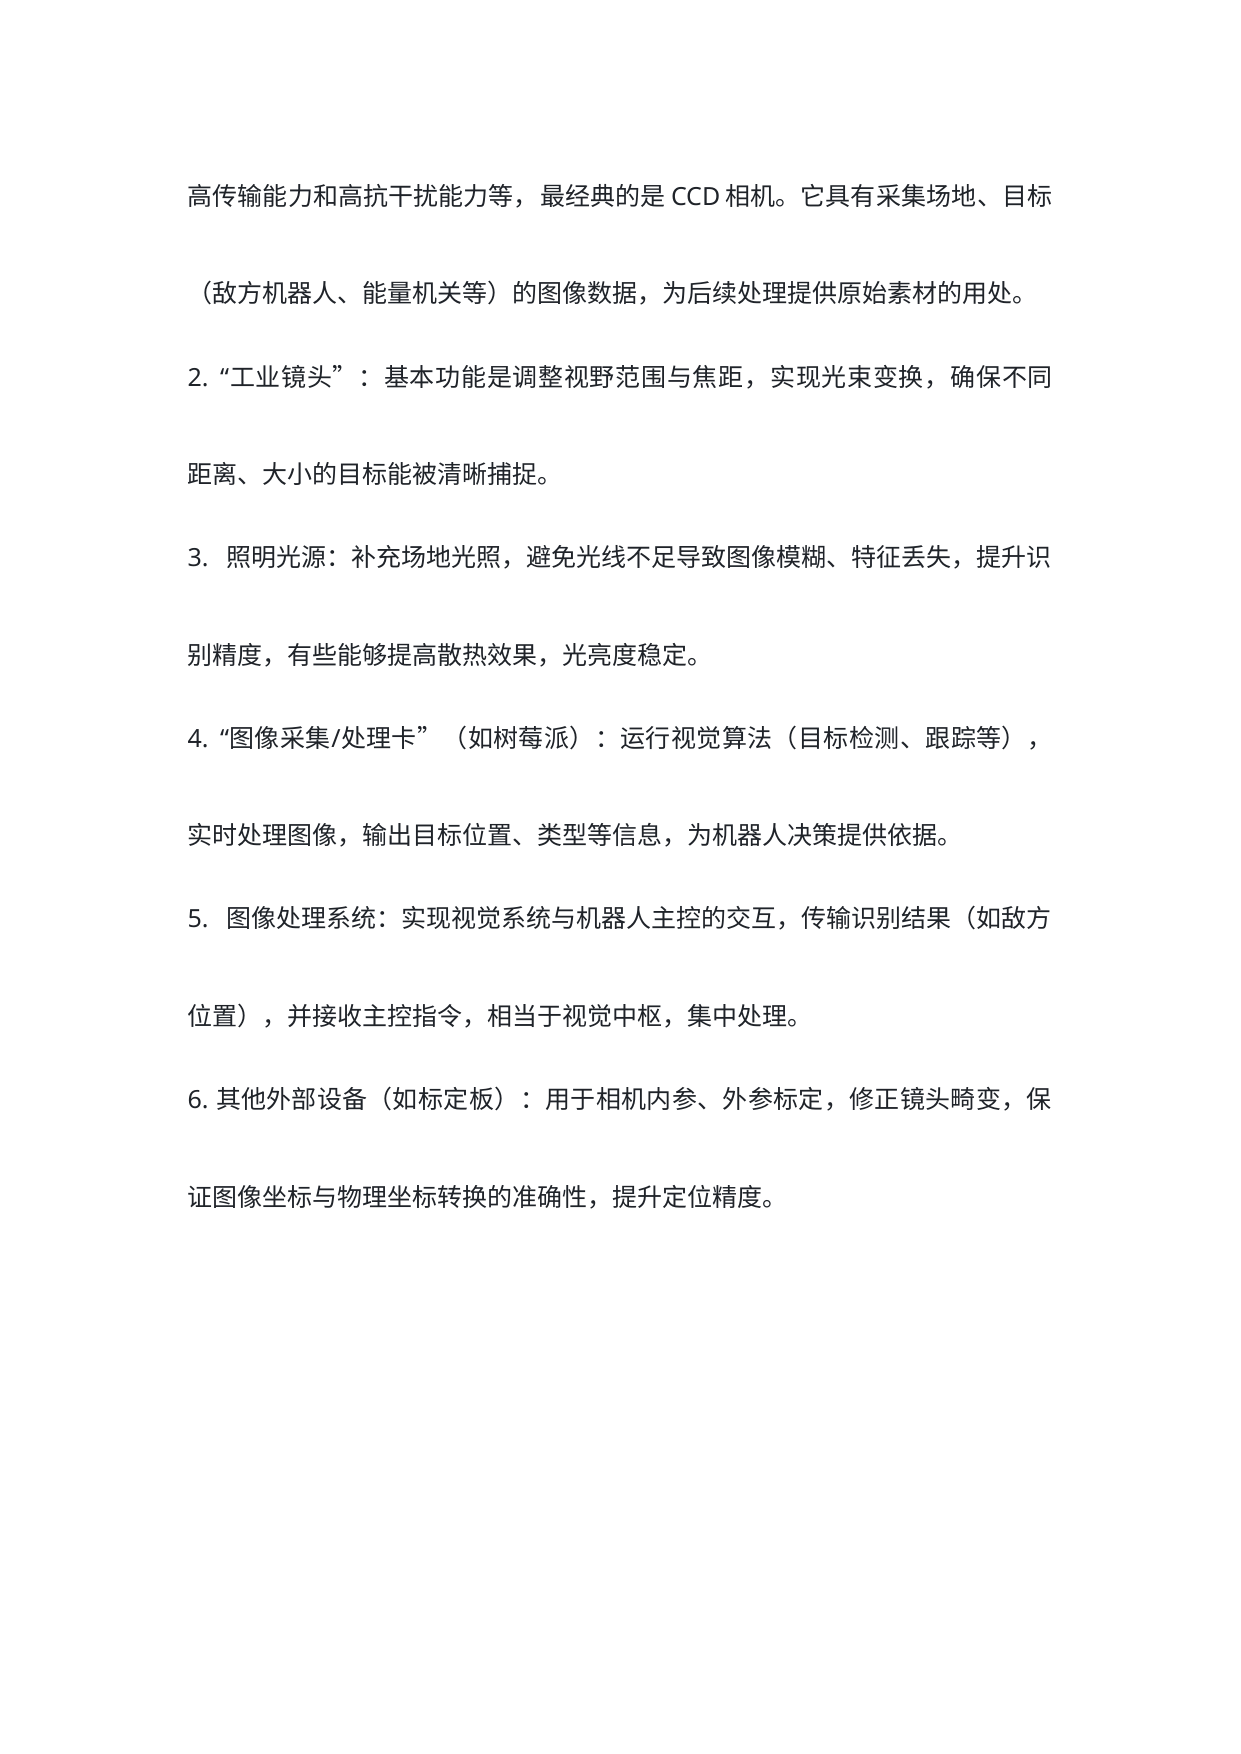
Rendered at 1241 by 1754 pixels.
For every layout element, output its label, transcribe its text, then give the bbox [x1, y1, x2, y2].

list “工业镜头”：基本功能是调整视野范围与焦距，实现光束变换，确保不同距离、大小的目标能被清晰捕捉。 [187, 343, 1053, 505]
list 6. 其他外部设备（如标定板）：用于相机内参、外参标定，修正镜头畸变，保证图像坐标与物理坐标转换的准确性，提升定位精度。 [187, 1065, 1053, 1228]
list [187, 162, 1053, 324]
list “图像采集/处理卡”（如树莓派）：运行视觉算法（目标检测、跟踪等），实时处理图像，输出目标位置、类型等信息，为机器人决策提供依据。 [187, 704, 1053, 866]
list 图像处理系统：实现视觉系统与机器人主控的交互，传输识别结果（如敌方位置），并接收主控指令，相当于视觉中枢，集中处理。 [187, 884, 1053, 1047]
list 照明光源：补充场地光照，避免光线不足导致图像模糊、特征丢失，提升识别精度，有些能够提高散热效果，光亮度稳定。 [187, 523, 1053, 686]
